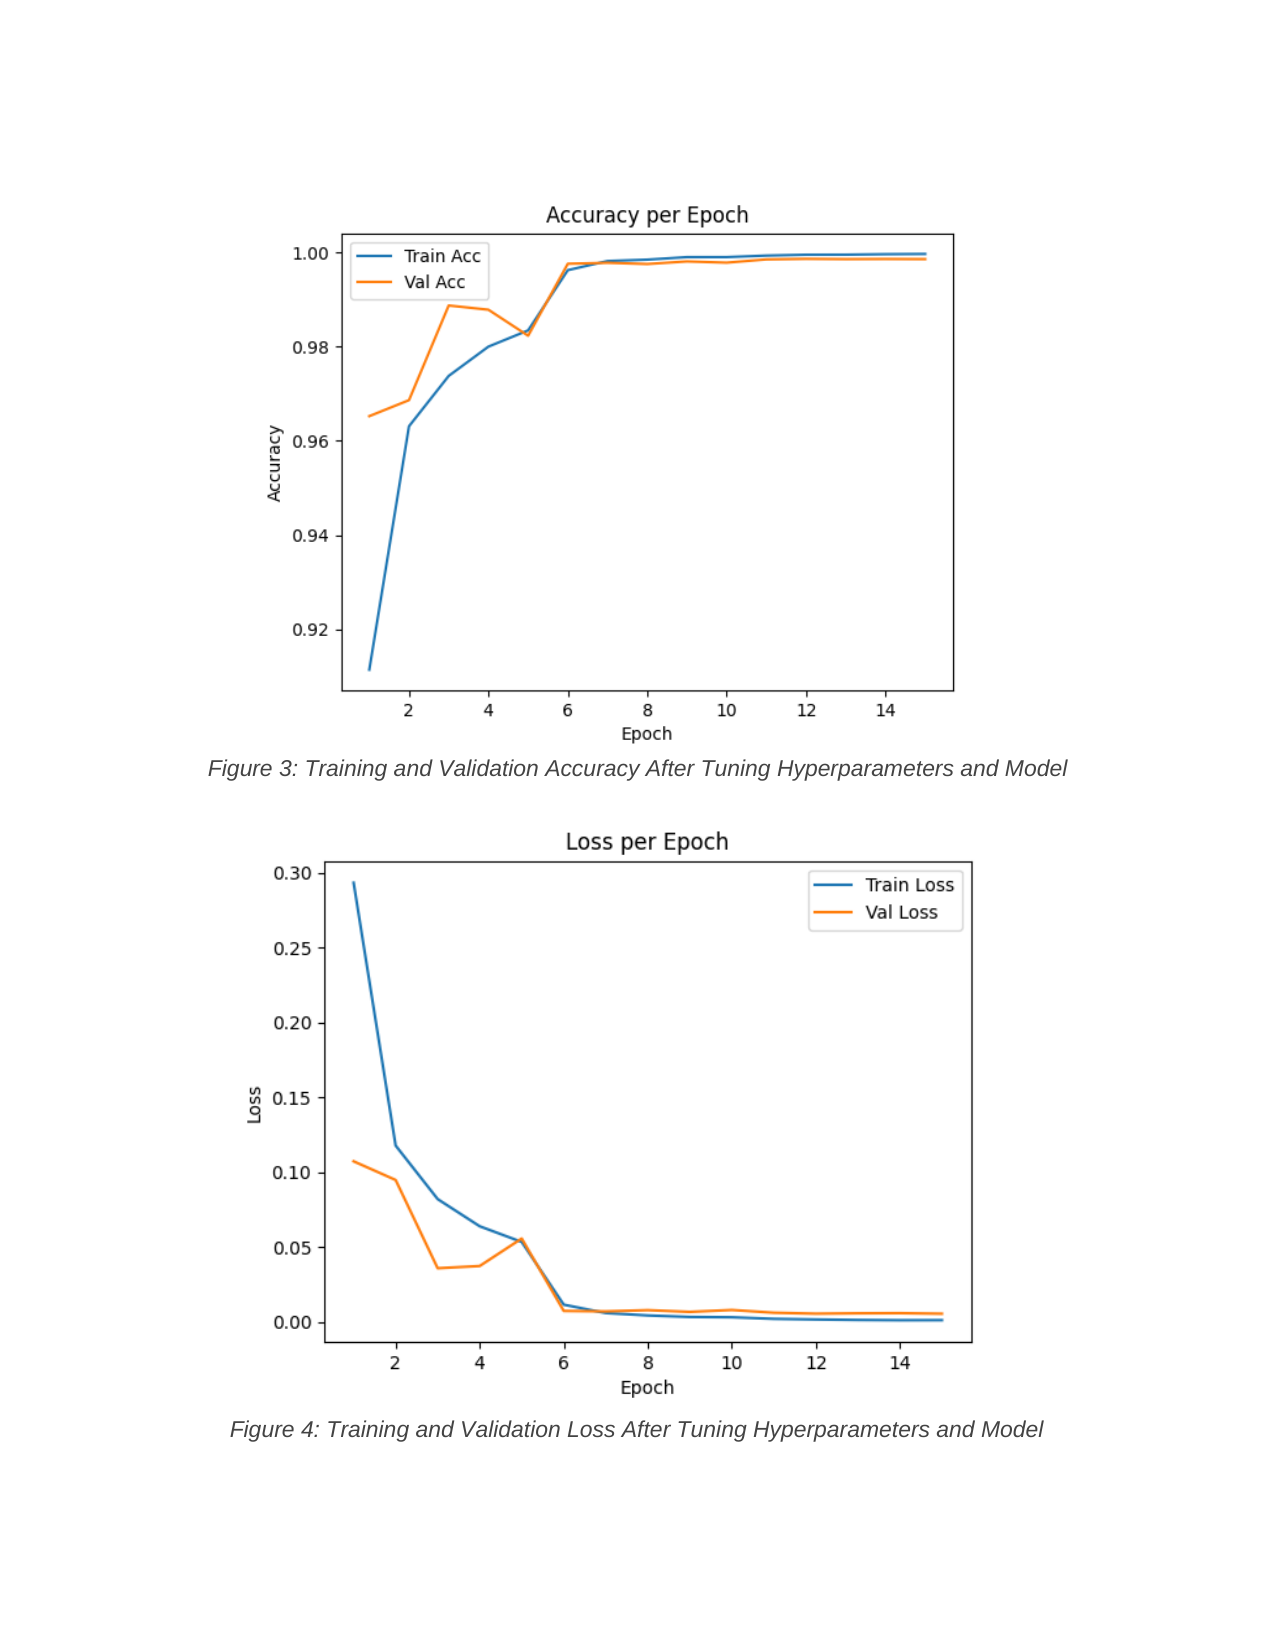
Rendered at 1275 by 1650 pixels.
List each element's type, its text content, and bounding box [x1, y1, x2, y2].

text Figure 4: Training and Validation Loss After Tuning Hyperparameters and Model [150, 1416, 1125, 1442]
picture [220, 786, 1055, 1411]
picture [243, 162, 1032, 756]
